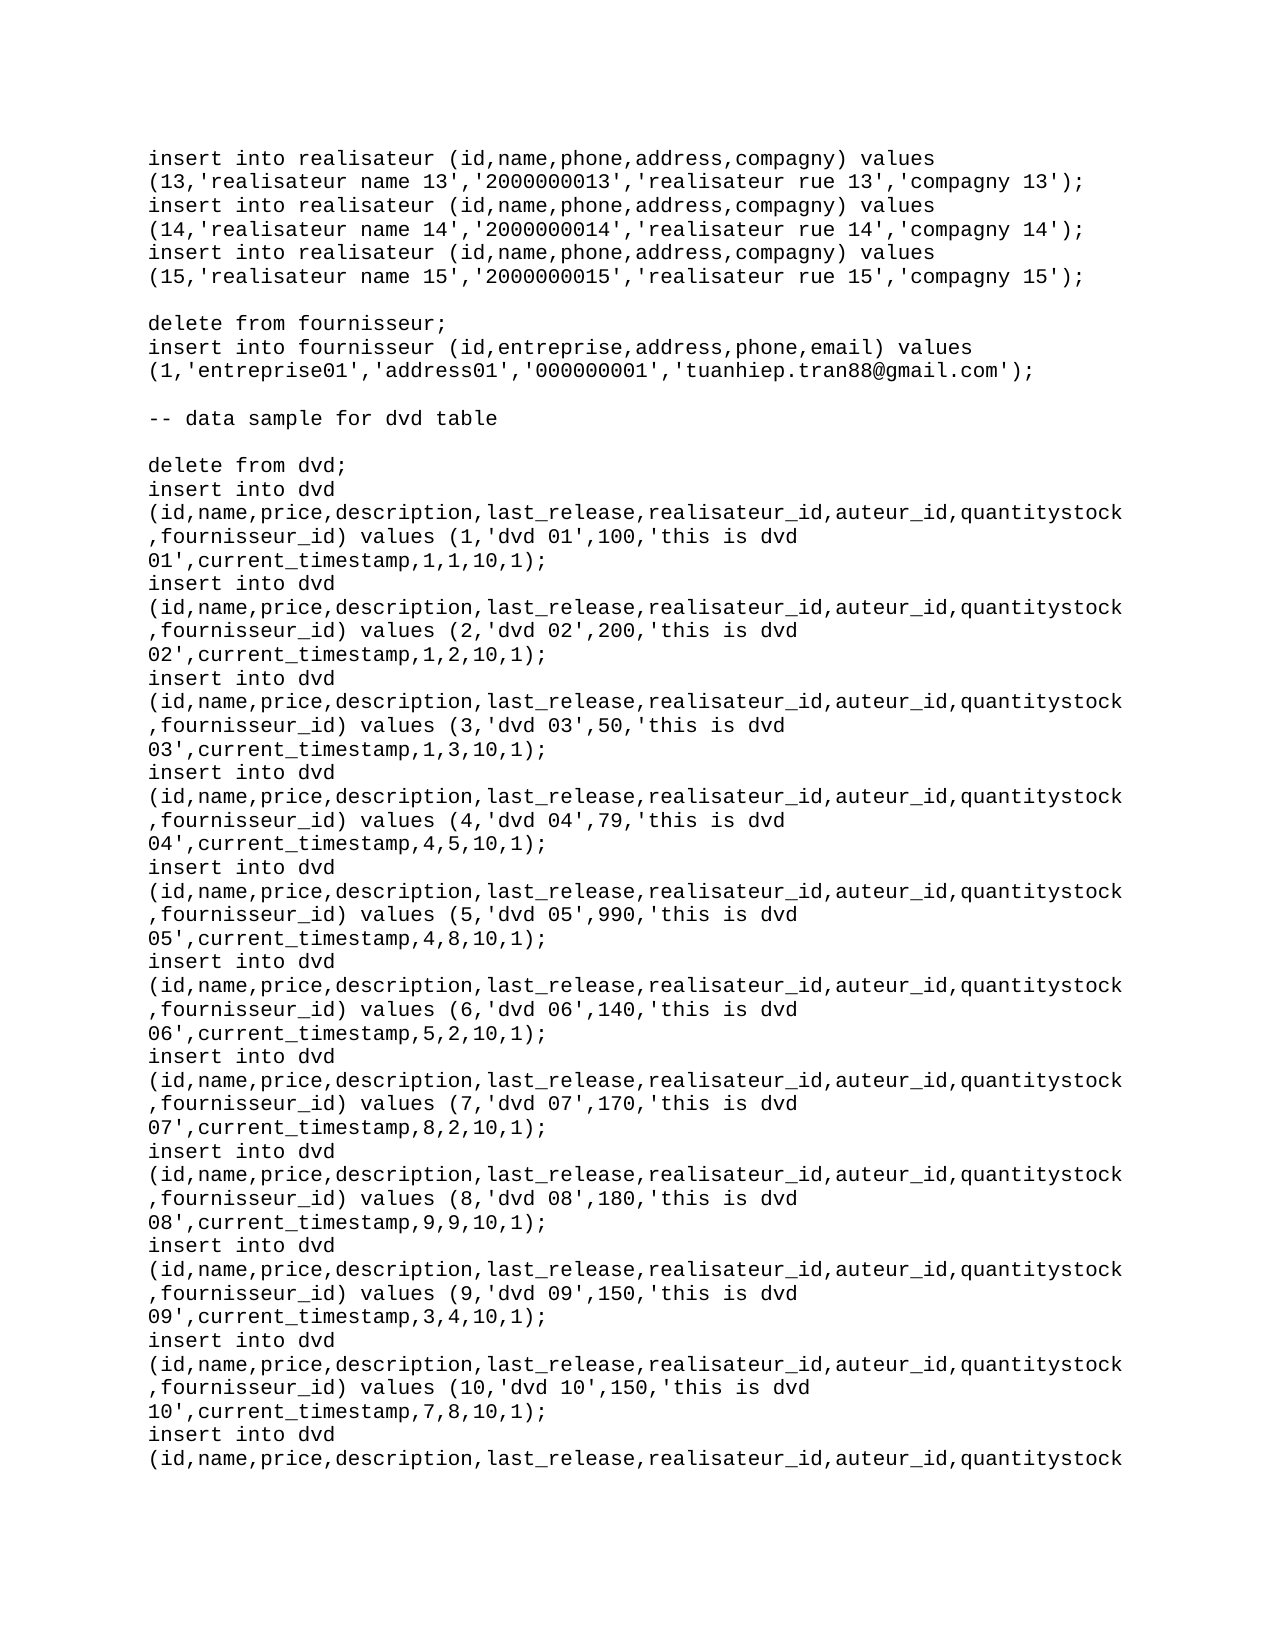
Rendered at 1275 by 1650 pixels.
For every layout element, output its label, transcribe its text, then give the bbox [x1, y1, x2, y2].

text delete from fournisseur; [148, 313, 1127, 337]
text delete from dvd; [148, 455, 1127, 479]
text insert into dvd (id,name,price,description,last_release,realisateur_id,auteur_id,quantitystock,fournisseur_id) values (8,'dvd 08',180,'this is dvd 08',current_timestamp,9,9,10,1); [148, 1141, 1127, 1235]
text insert into dvd (id,name,price,description,last_release,realisateur_id,auteur_id,quantitystock,fournisseur_id) values (3,'dvd 03',50,'this is dvd 03',current_timestamp,1,3,10,1); [148, 668, 1127, 762]
text insert into dvd (id,name,price,description,last_release,realisateur_id,auteur_id,quantitystock,fournisseur_id) values (5,'dvd 05',990,'this is dvd 05',current_timestamp,4,8,10,1); [148, 857, 1127, 952]
text insert into realisateur (id,name,phone,address,compagny) values (14,'realisateur name 14','2000000014','realisateur rue 14','compagny 14'); [148, 195, 1127, 242]
text insert into dvd (id,name,price,description,last_release,realisateur_id,auteur_id,quantitystock,fournisseur_id) values (4,'dvd 04',79,'this is dvd 04',current_timestamp,4,5,10,1); [148, 762, 1127, 857]
text insert into dvd (id,name,price,description,last_release,realisateur_id,auteur_id,quantitystock,fournisseur_id) values (10,'dvd 10',150,'this is dvd 10',current_timestamp,7,8,10,1); [148, 1330, 1127, 1424]
text insert into dvd (id,name,price,description,last_release,realisateur_id,auteur_id,quantitystock,fournisseur_id) values (6,'dvd 06',140,'this is dvd 06',current_timestamp,5,2,10,1); [148, 952, 1127, 1046]
text insert into dvd (id,name,price,description,last_release,realisateur_id,auteur_id,quantitystock,fournisseur_id) values (2,'dvd 02',200,'this is dvd 02',current_timestamp,1,2,10,1); [148, 573, 1127, 668]
text insert into fournisseur (id,entreprise,address,phone,email) values (1,'entreprise01','address01','000000001','tuanhiep.tran88@gmail.com'); [148, 337, 1127, 384]
text insert into realisateur (id,name,phone,address,compagny) values (15,'realisateur name 15','2000000015','realisateur rue 15','compagny 15'); [148, 242, 1127, 289]
text insert into dvd (id,name,price,description,last_release,realisateur_id,auteur_id,quantitystock,fournisseur_id) values (1,'dvd 01',100,'this is dvd 01',current_timestamp,1,1,10,1); [148, 479, 1127, 573]
text insert into realisateur (id,name,phone,address,compagny) values (13,'realisateur name 13','2000000013','realisateur rue 13','compagny 13'); [148, 148, 1127, 195]
text insert into dvd (id,name,price,description,last_release,realisateur_id,auteur_id,quantitystock,fournisseur_id) values (7,'dvd 07',170,'this is dvd 07',current_timestamp,8,2,10,1); [148, 1046, 1127, 1141]
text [148, 1424, 1127, 1472]
text insert into dvd (id,name,price,description,last_release,realisateur_id,auteur_id,quantitystock,fournisseur_id) values (9,'dvd 09',150,'this is dvd 09',current_timestamp,3,4,10,1); [148, 1235, 1127, 1330]
text -- data sample for dvd table [148, 408, 1127, 431]
